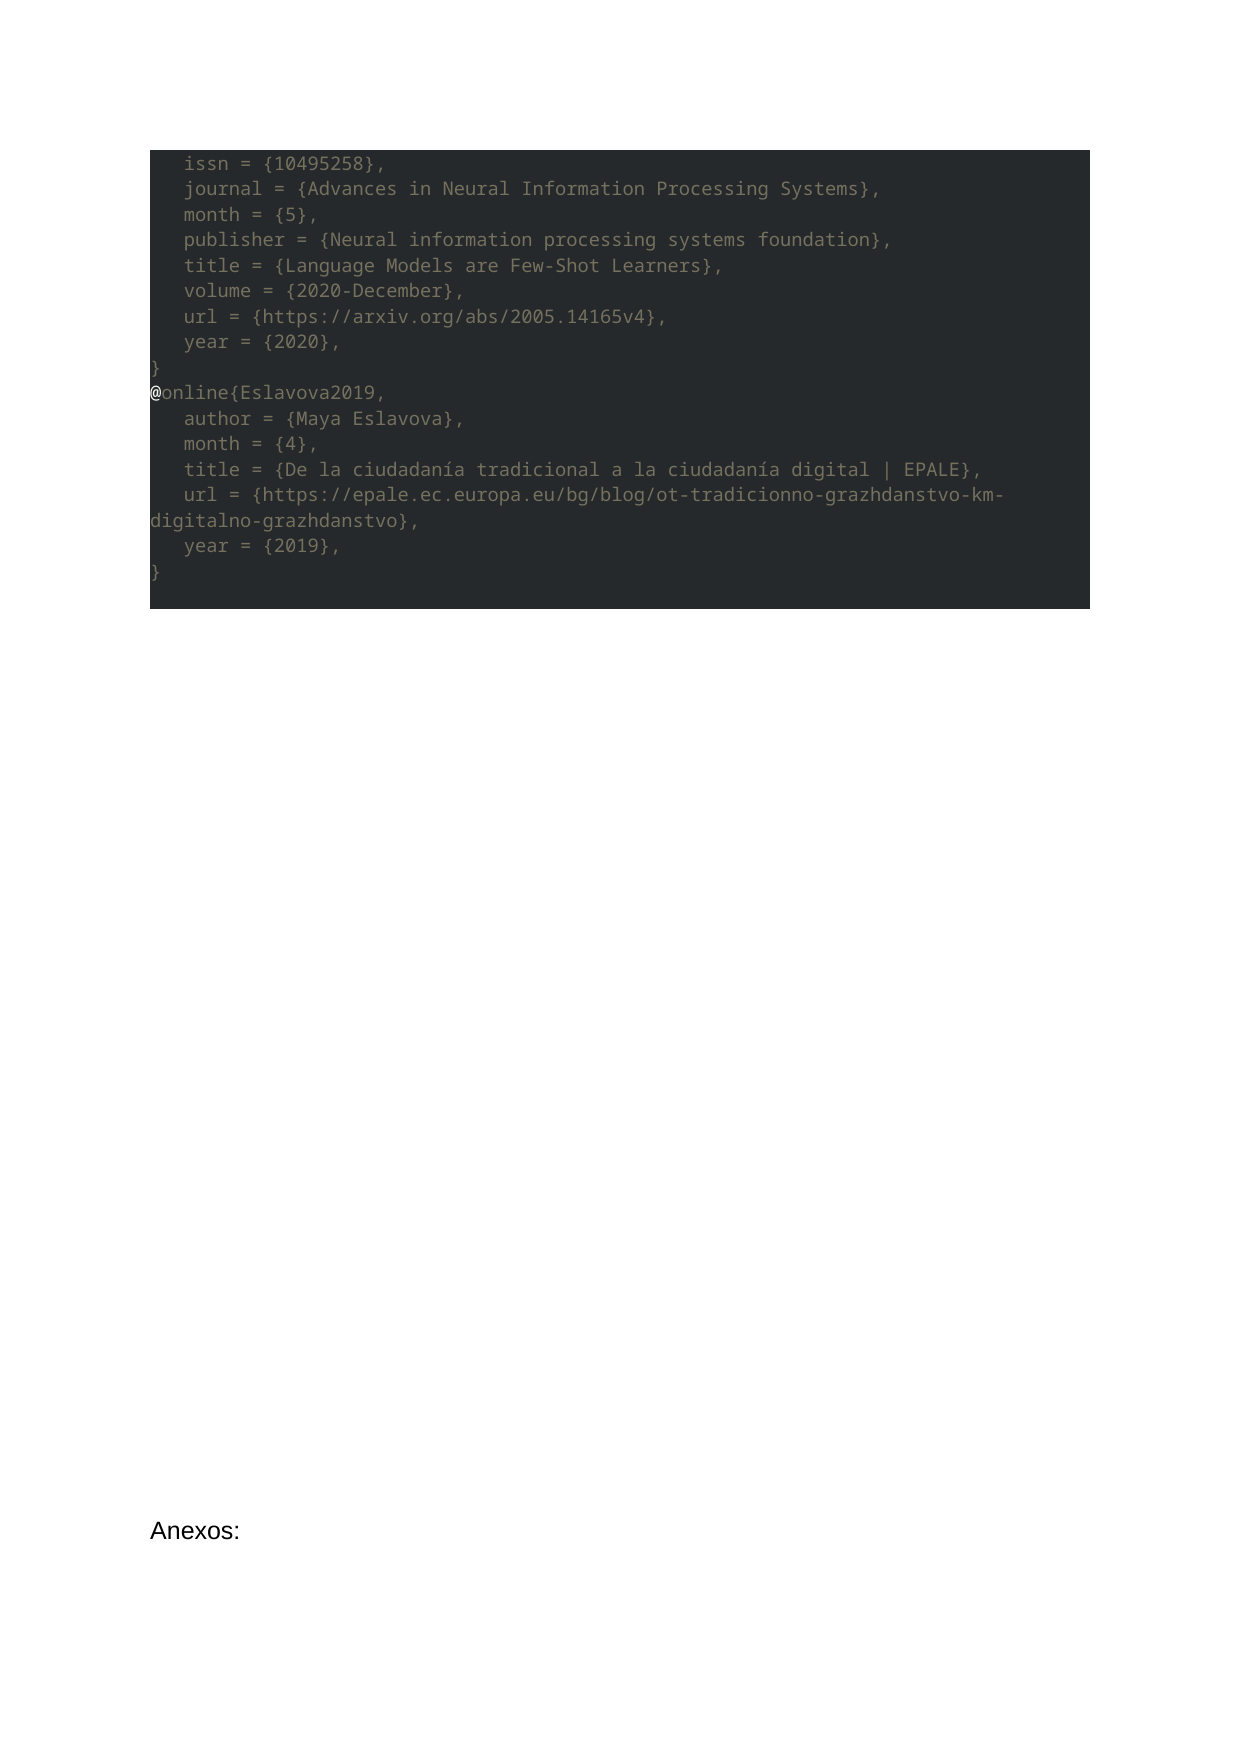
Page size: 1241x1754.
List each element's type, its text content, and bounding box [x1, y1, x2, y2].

text year = {2020}, [150, 329, 1090, 354]
text volume = {2020-December}, [150, 278, 1090, 303]
text publisher = {Neural information processing systems foundation}, [150, 227, 1090, 252]
text month = {4}, [150, 431, 1090, 456]
text journal = {Advances in Neural Information Processing Systems}, [150, 176, 1090, 201]
text author = {Maya Eslavova}, [150, 405, 1090, 431]
text url = {https://epale.ec.europa.eu/bg/blog/ot-tradicionno-grazhdanstvo-km-digitalno-grazhdanstvo}, [150, 482, 1090, 533]
text Anexos: [150, 1516, 1090, 1544]
text } [150, 558, 1090, 584]
text } [150, 354, 1090, 380]
text year = {2019}, [150, 533, 1090, 558]
text url = {https://arxiv.org/abs/2005.14165v4}, [150, 303, 1090, 329]
text issn = {10495258}, [150, 150, 1090, 176]
text title = {Language Models are Few-Shot Learners}, [150, 252, 1090, 278]
text title = {De la ciudadanía tradicional a la ciudadanía digital | EPALE}, [150, 456, 1090, 482]
text @online{Eslavova2019, [150, 380, 1090, 405]
text month = {5}, [150, 201, 1090, 227]
